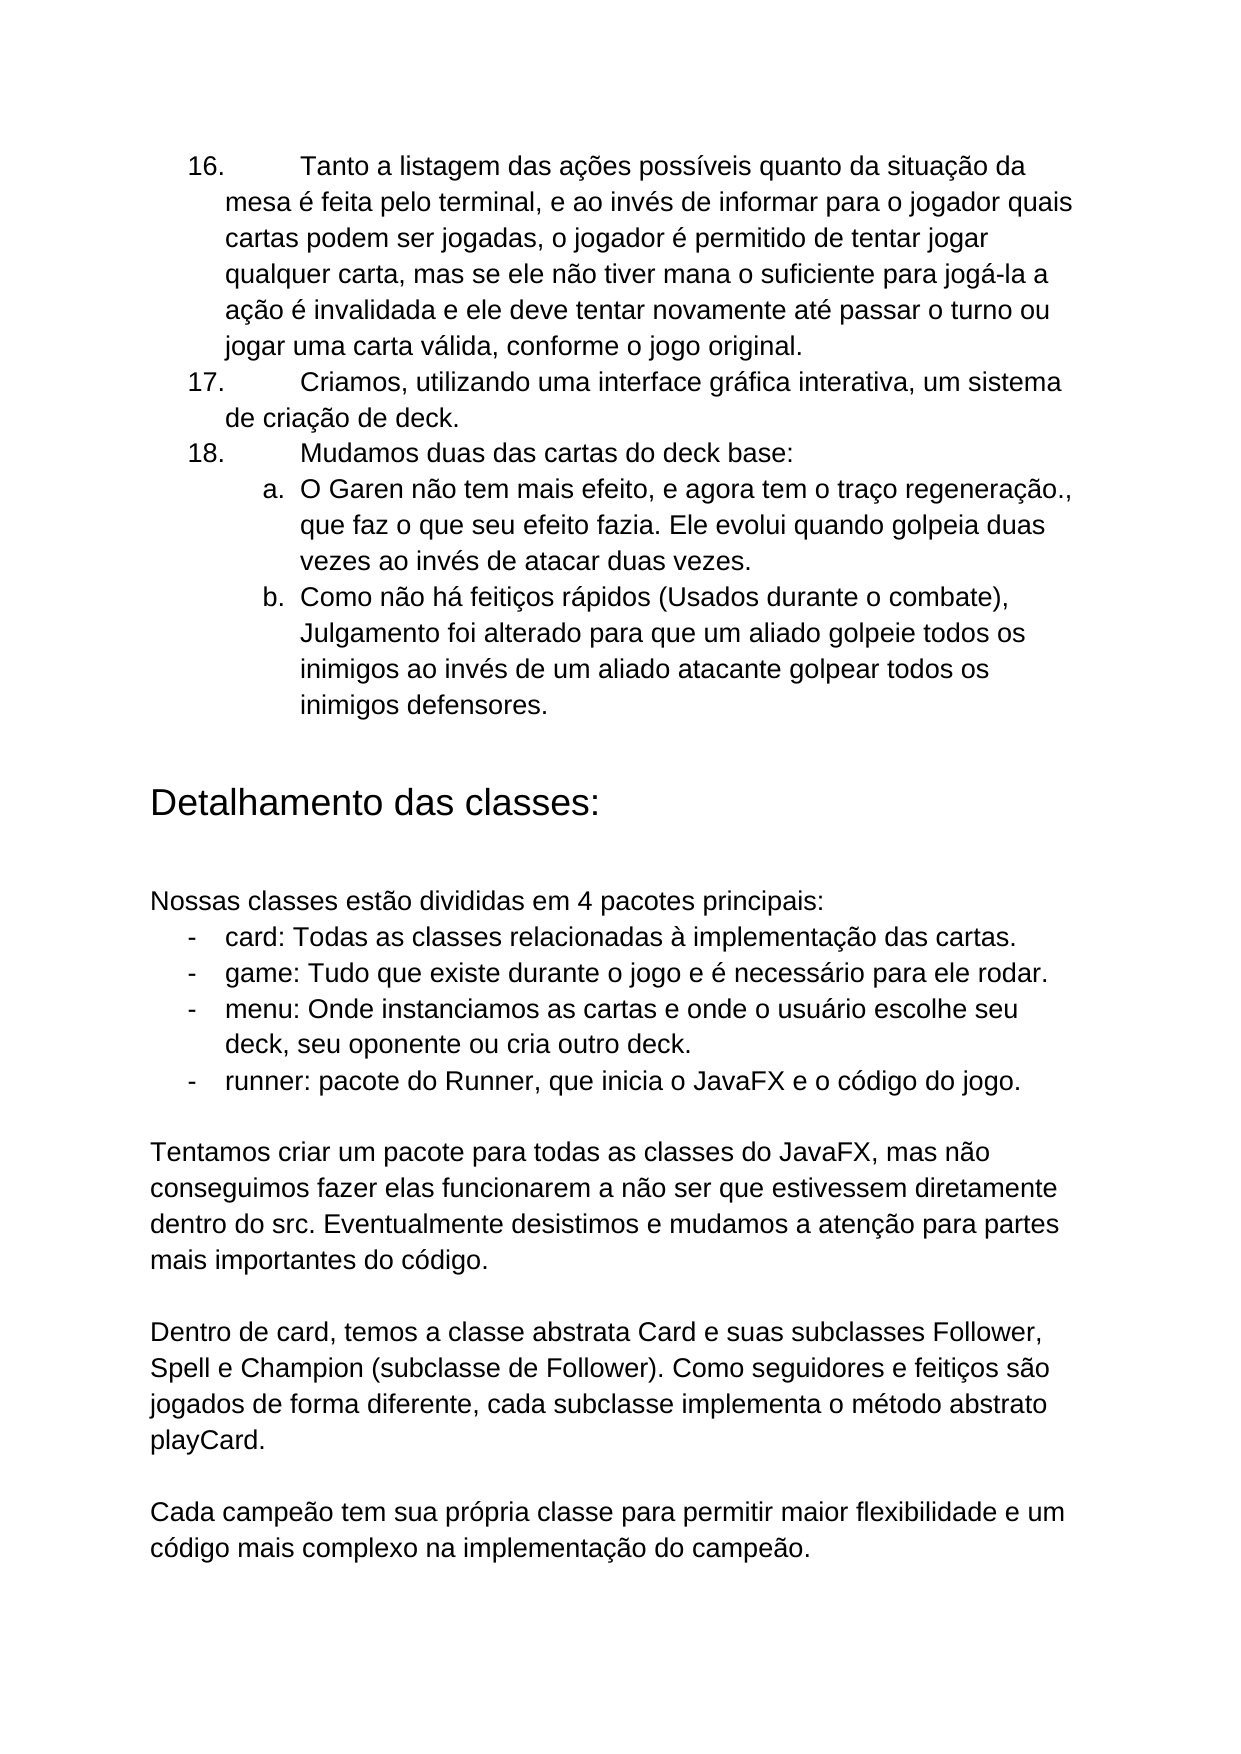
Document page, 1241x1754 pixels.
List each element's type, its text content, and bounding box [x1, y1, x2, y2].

list menu: Onde instanciamos as cartas e onde o usuário escolhe seu deck, seu oponente ou cria outro deck. [187, 993, 1090, 1060]
list Tanto a listagem das ações possíveis quanto da situação da mesa é feita pelo terminal, e ao invés de informar para o jogador quais cartas podem ser jogadas, o jogador é permitido de tentar jogar qualquer carta, mas se ele não tiver mana o suficiente para jogá-la a ação é invalidada e ele deve tentar novamente até passar o turno ou jogar uma carta válida, conforme o jogo original. [187, 150, 1090, 361]
list Criamos, utilizando uma interface gráfica interativa, um sistema de criação de deck. [187, 366, 1090, 433]
text Cada campeão tem sua própria classe para permitir maior flexibilidade e um código mais complexo na implementação do campeão. [150, 1496, 1090, 1563]
text Nossas classes estão divididas em 4 pacotes principais: [150, 885, 1090, 916]
list runner: pacote do Runner, que inicia o JavaFX e o código do jogo. [187, 1064, 1090, 1096]
list card: Todas as classes relacionadas à implementação das cartas. [187, 921, 1090, 952]
list Como não há feitiços rápidos (Usados durante o combate), Julgamento foi alterado para que um aliado golpeie todos os inimigos ao invés de um aliado atacante golpear todos os inimigos defensores. [262, 581, 1090, 720]
list game: Tudo que existe durante o jogo e é necessário para ele rodar. [187, 957, 1090, 988]
text Detalhamento das classes: [150, 780, 1090, 823]
list O Garen não tem mais efeito, e agora tem o traço regeneração., que faz o que seu efeito fazia. Ele evolui quando golpeia duas vezes ao invés de atacar duas vezes. [262, 473, 1090, 577]
text Tentamos criar um pacote para todas as classes do JavaFX, mas não conseguimos fazer elas funcionarem a não ser que estivessem diretamente dentro do src. Eventualmente desistimos e mudamos a atenção para partes mais importantes do código. [150, 1136, 1090, 1275]
text Dentro de card, temos a classe abstrata Card e suas subclasses Follower, Spell e Champion (subclasse de Follower). Como seguidores e feitiços são jogados de forma diferente, cada subclasse implementa o método abstrato playCard. [150, 1316, 1090, 1455]
list Mudamos duas das cartas do deck base: [187, 437, 1090, 469]
